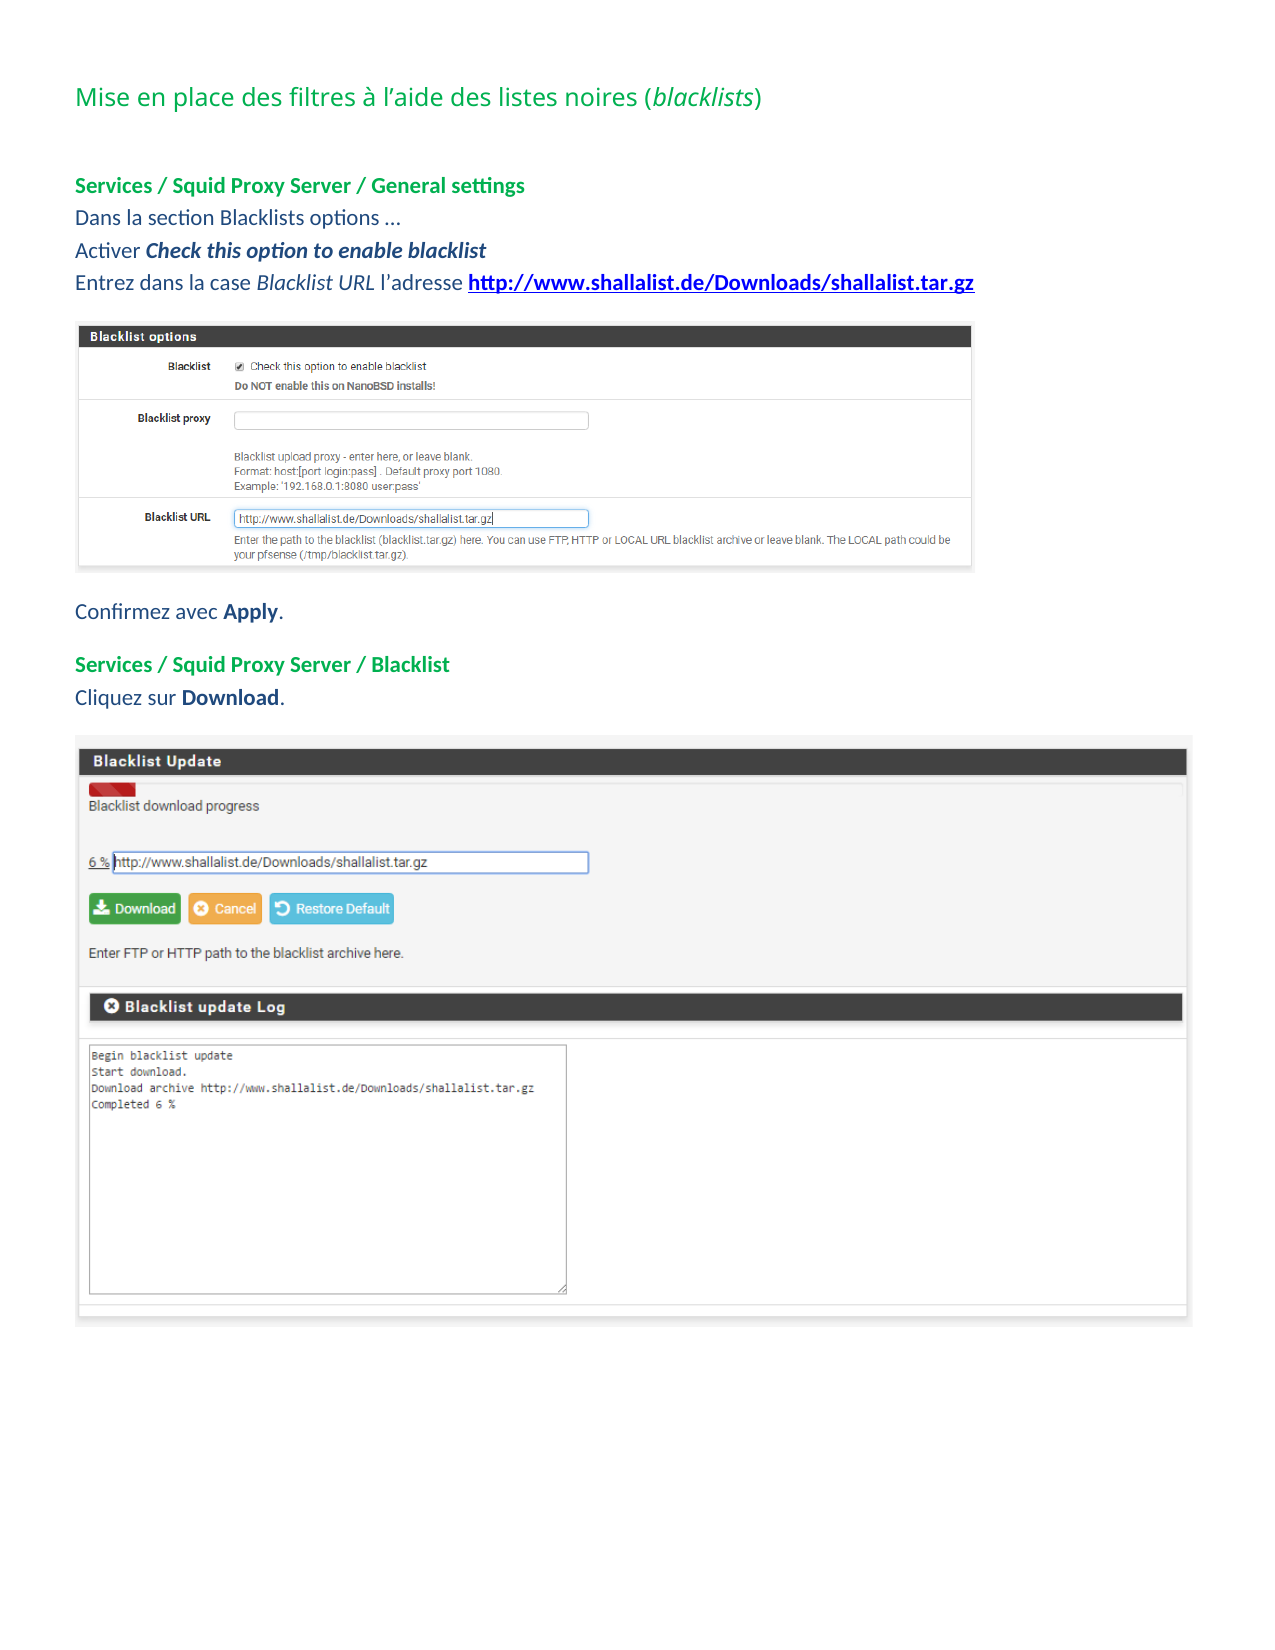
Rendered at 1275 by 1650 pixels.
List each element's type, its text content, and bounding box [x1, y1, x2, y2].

subtitle Mise en place des filtres à l’aide des listes noires (blacklists) [75, 79, 1200, 113]
text Confirmez avec Apply. [75, 597, 1200, 626]
picture [75, 735, 1193, 1327]
text Services / Squid Proxy Server / Blacklist Cliquez sur Download. [75, 651, 1200, 711]
picture [75, 321, 976, 573]
text Services / Squid Proxy Server / General settings Dans la section Blacklists options … Activer Check this option to enable blacklist Entrez dans la case Blacklist URL l’adresse http://www.shallalist.de/Downloads/shallalist.tar.gz [75, 171, 1200, 296]
